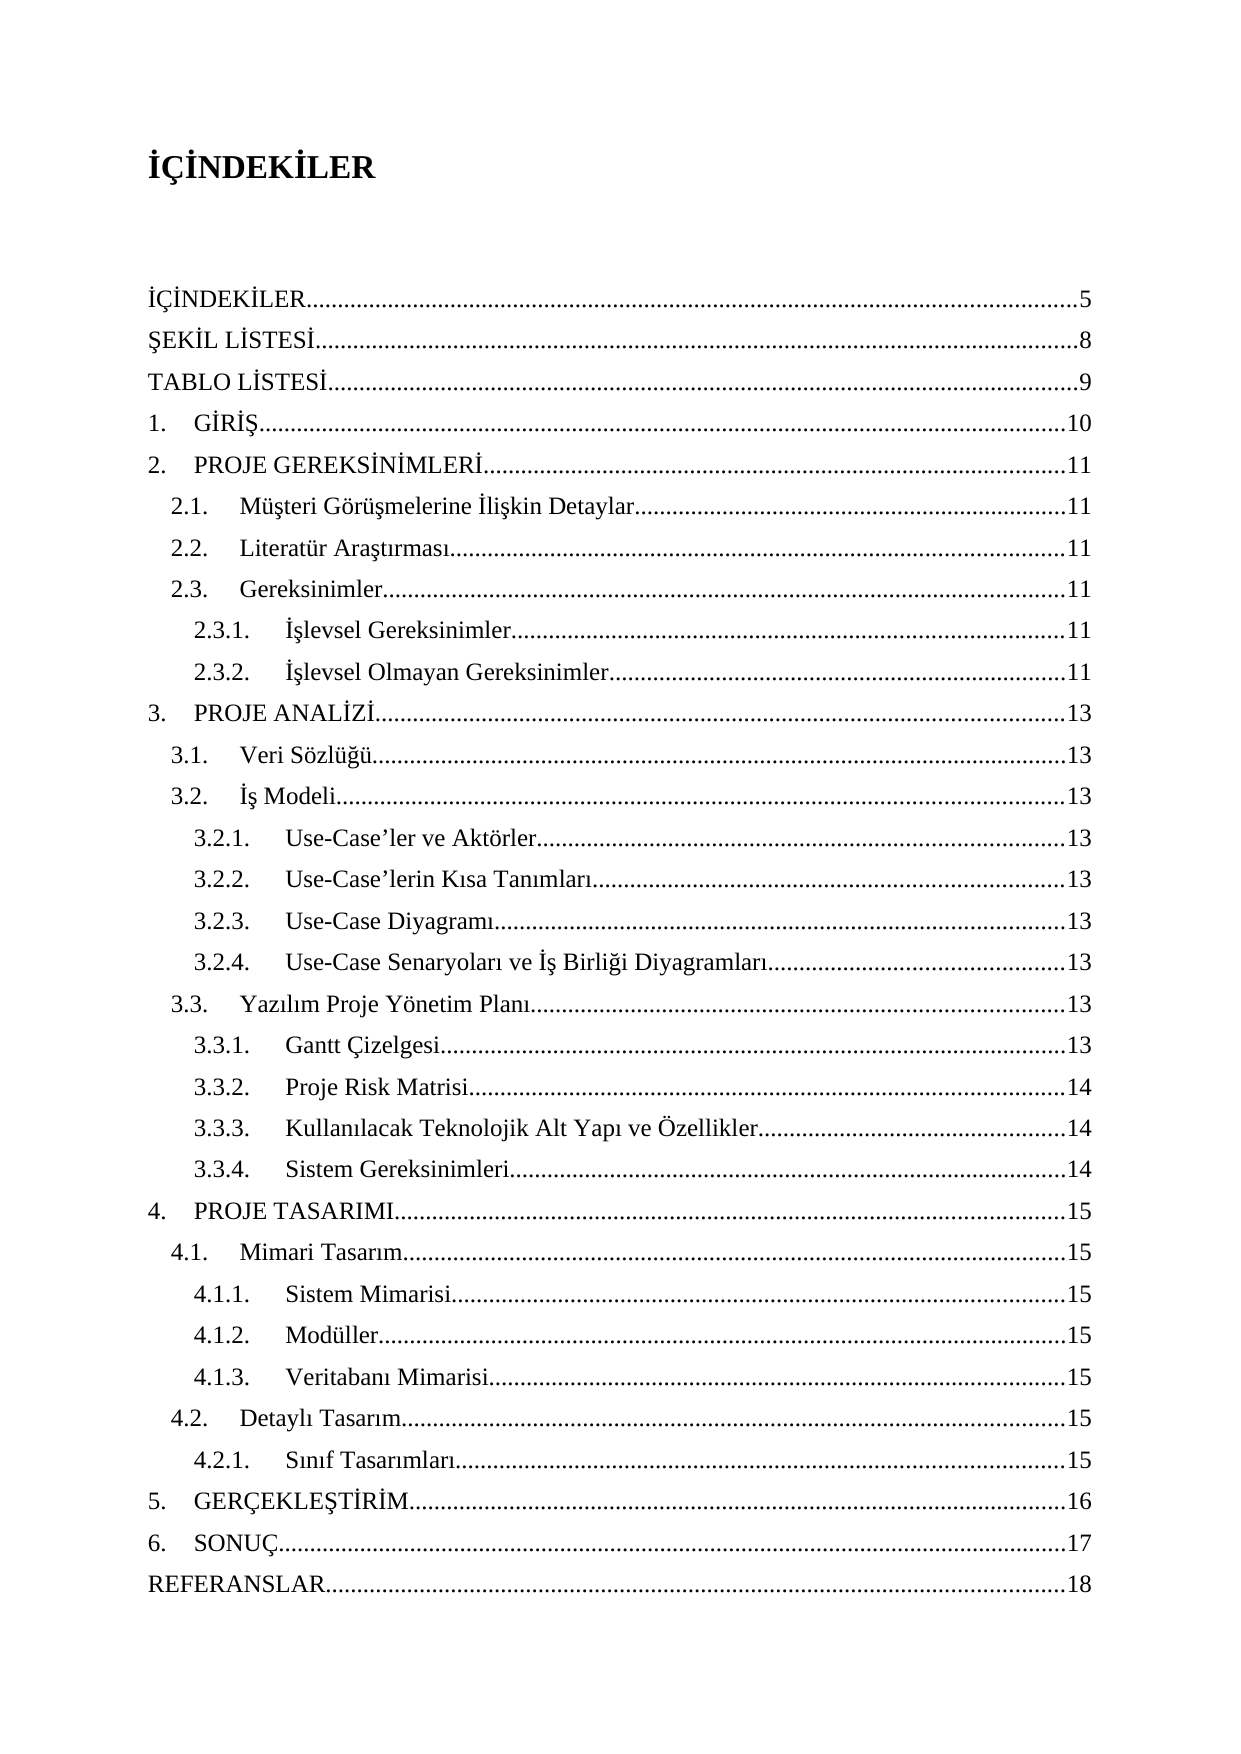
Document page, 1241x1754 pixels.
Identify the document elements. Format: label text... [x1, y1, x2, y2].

subtitle İÇİNDEKİLER [148, 148, 1093, 186]
